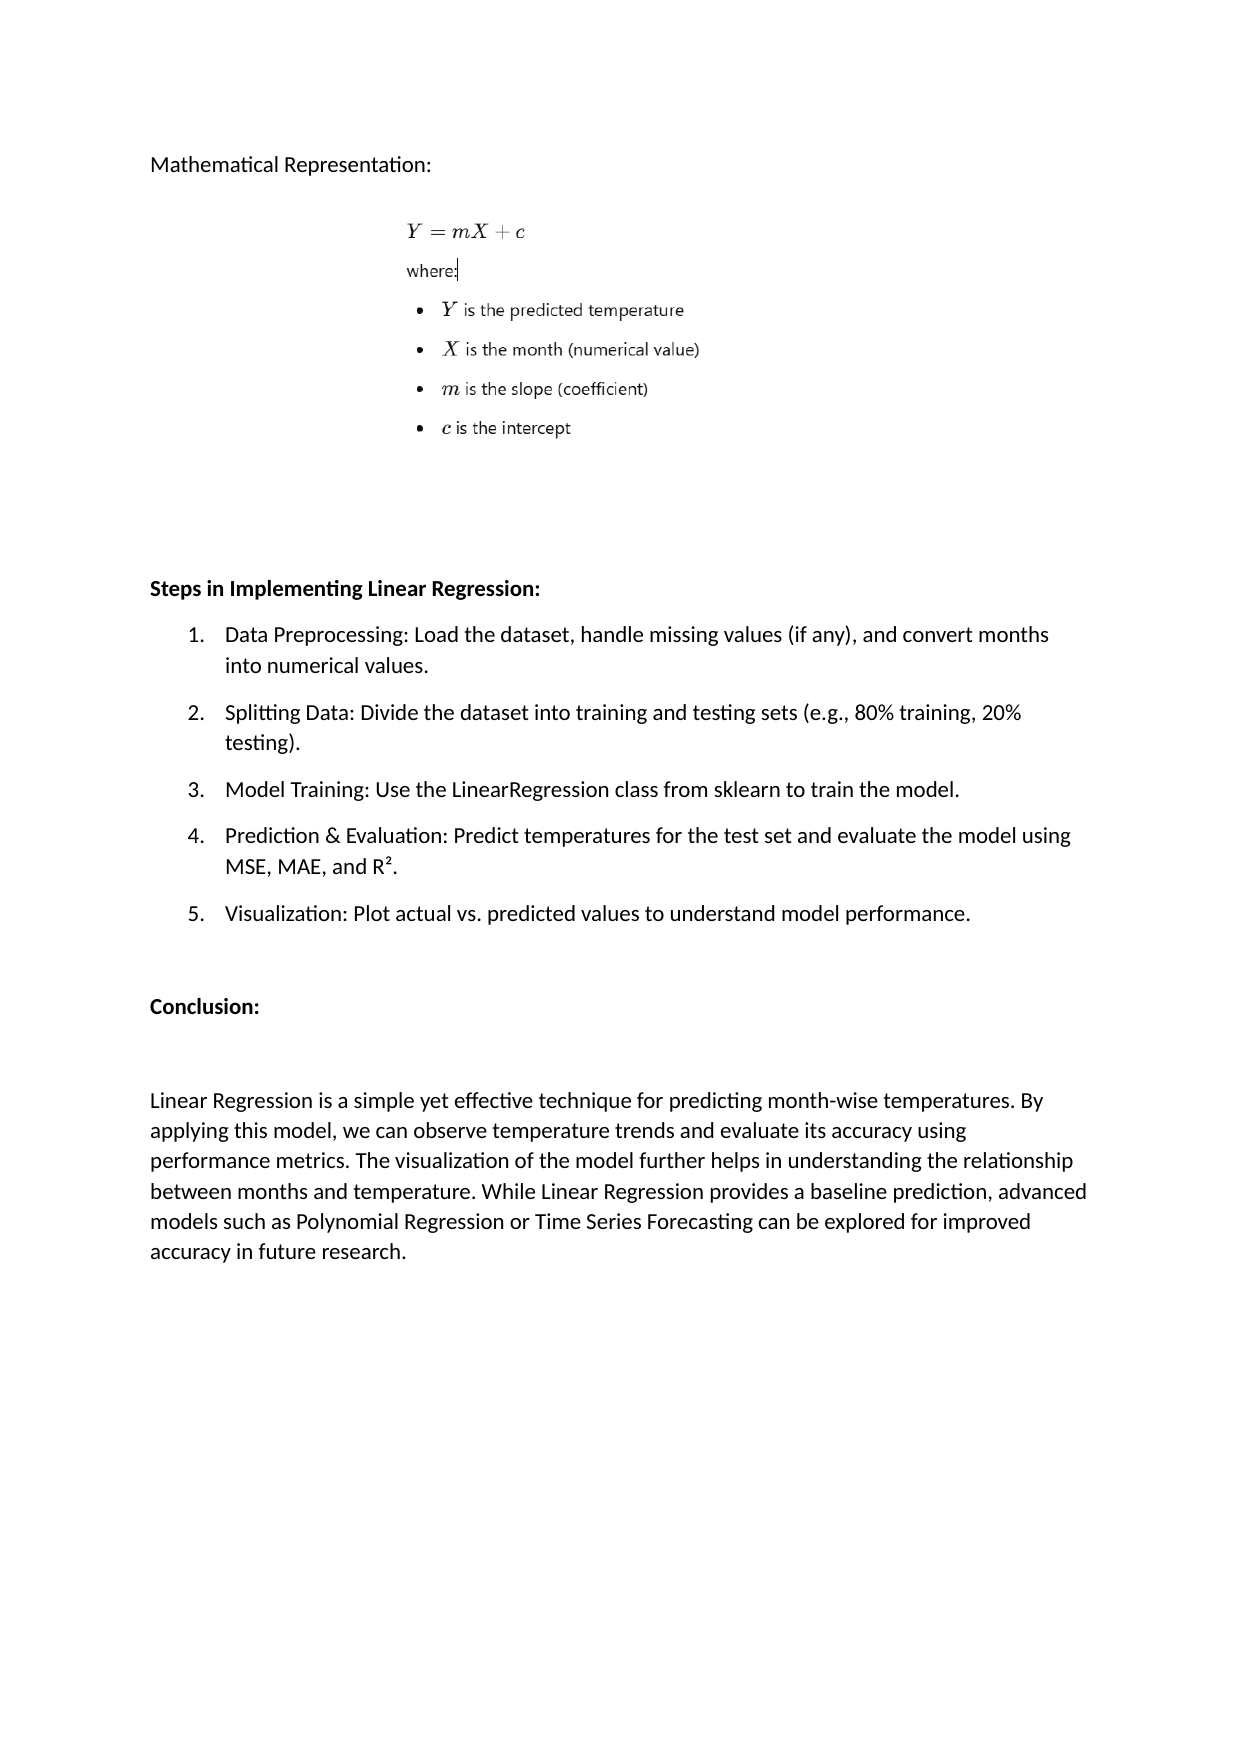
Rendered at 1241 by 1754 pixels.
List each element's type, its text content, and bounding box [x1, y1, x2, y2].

text Mathematical Representation: [150, 150, 1090, 178]
text Steps in Implementing Linear Regression: [150, 574, 1090, 602]
picture [382, 211, 735, 459]
text Conclusion: [150, 992, 1090, 1021]
list Visualization: Plot actual vs. predicted values to understand model performance. [187, 899, 1090, 927]
list Splitting Data: Divide the dataset into training and testing sets (e.g., 80% training, 20% testing). [187, 698, 1090, 756]
list Model Training: Use the LinearRegression class from sklearn to train the model. [187, 775, 1090, 803]
text Linear Regression is a simple yet effective technique for predicting month-wise temperatures. By applying this model, we can observe temperature trends and evaluate its accuracy using performance metrics. The visualization of the model further helps in understanding the relationship between months and temperature. While Linear Regression provides a baseline prediction, advanced models such as Polynomial Regression or Time Series Forecasting can be explored for improved accuracy in future research. [150, 1086, 1090, 1265]
list Prediction & Evaluation: Predict temperatures for the test set and evaluate the model using MSE, MAE, and R². [187, 822, 1090, 880]
list Data Preprocessing: Load the dataset, handle missing values (if any), and convert months into numerical values. [187, 621, 1090, 679]
